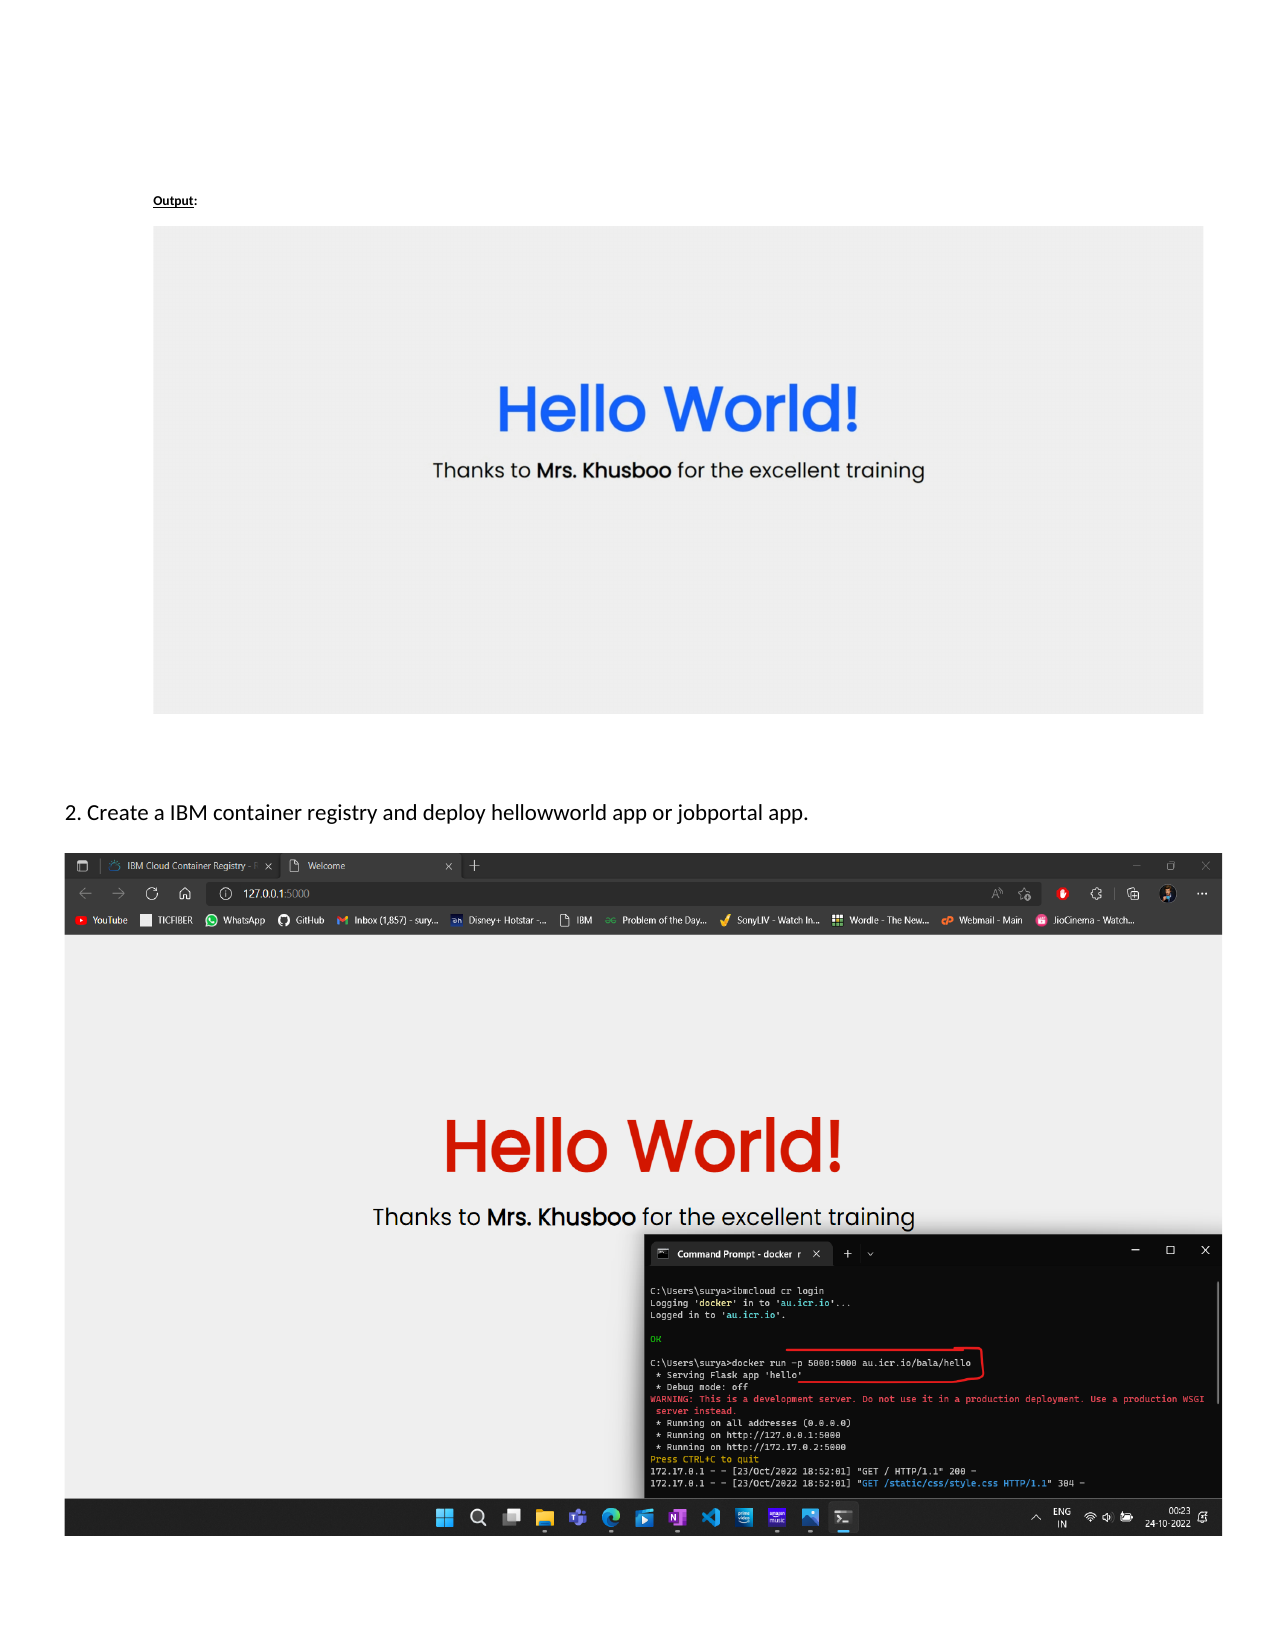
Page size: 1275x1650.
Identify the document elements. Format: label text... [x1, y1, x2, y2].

picture [153, 226, 1204, 714]
text Output: [153, 193, 1275, 209]
text 2. Create a IBM container registry and deploy hellowworld app or jobportal app. [64, 798, 1275, 826]
picture [64, 853, 1223, 1536]
